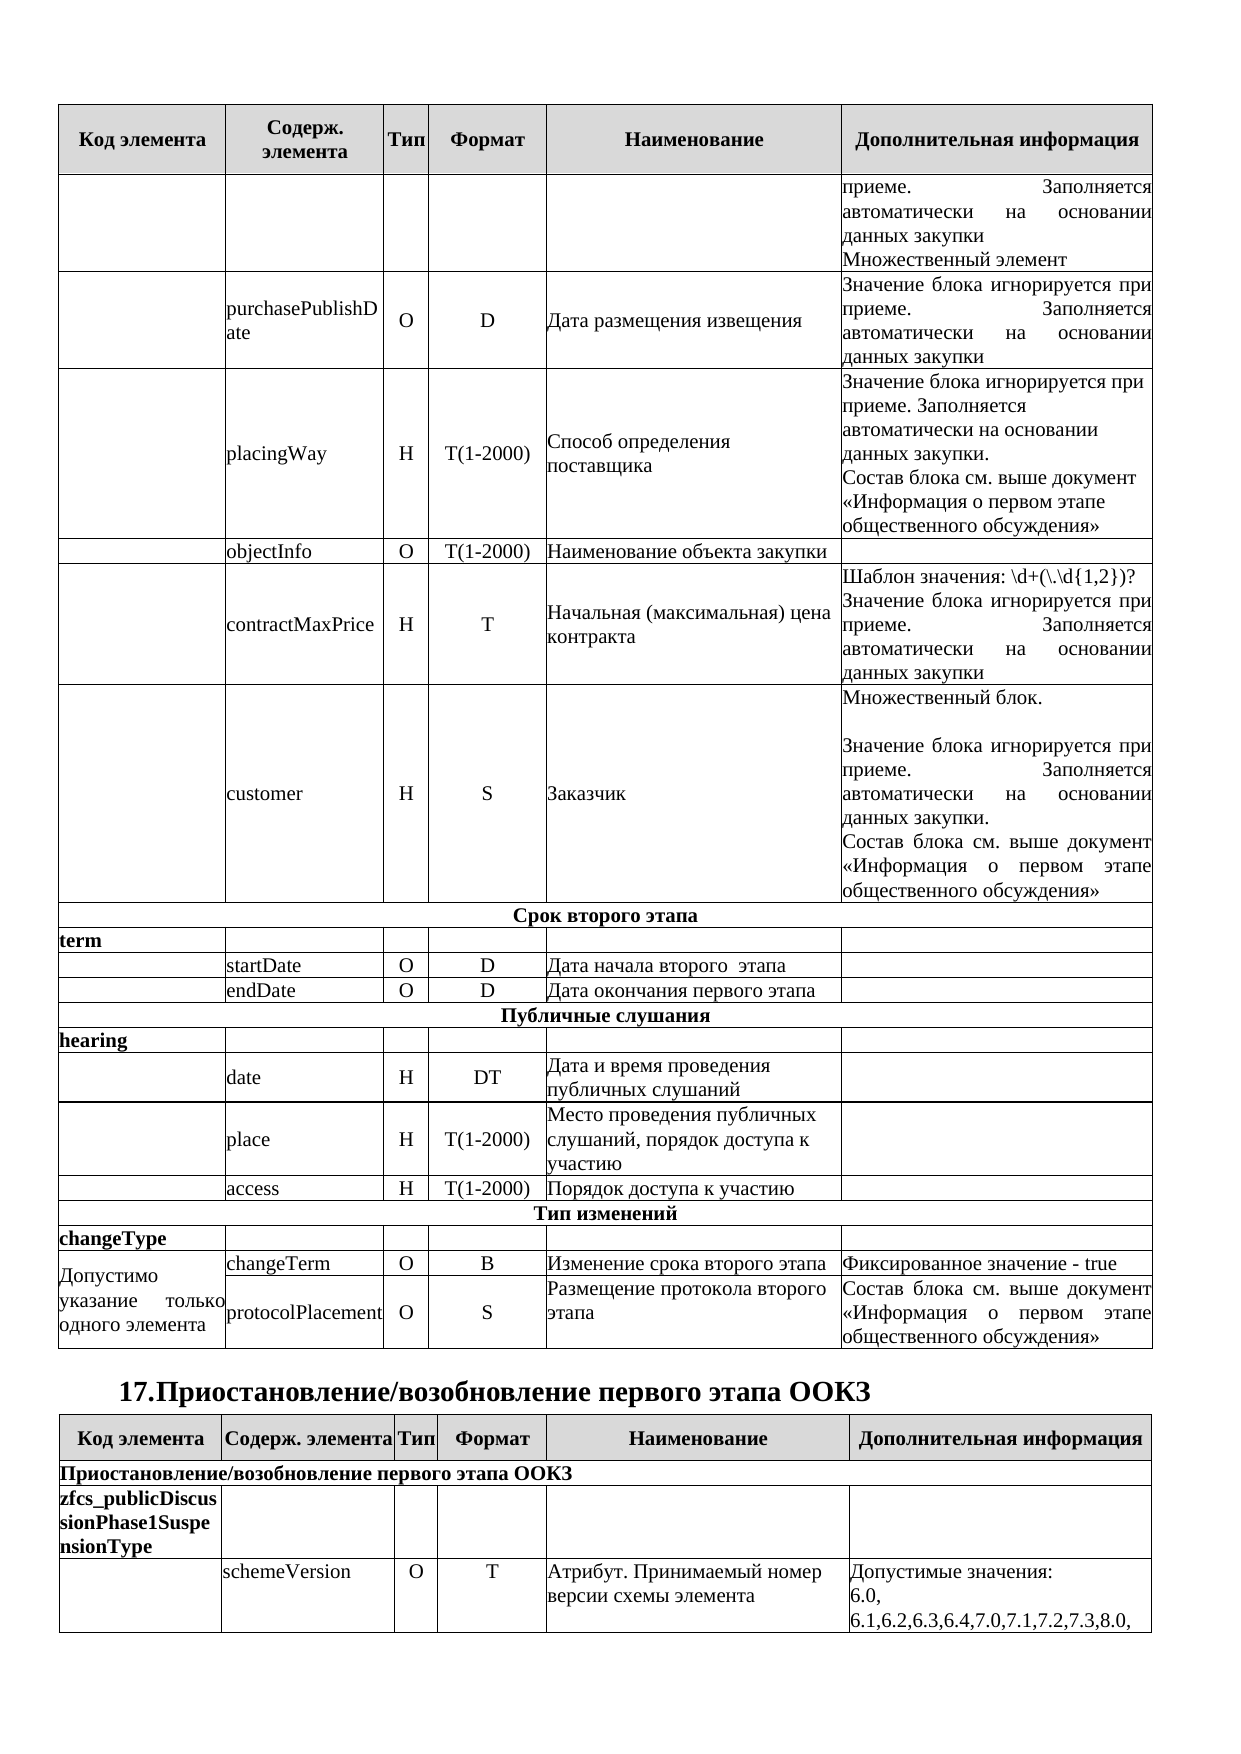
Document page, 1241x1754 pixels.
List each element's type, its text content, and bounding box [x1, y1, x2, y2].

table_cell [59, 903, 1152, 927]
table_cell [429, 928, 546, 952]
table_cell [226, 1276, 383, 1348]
subtitle Приостановление/возобновление первого этапа ООКЗ [118, 1374, 1152, 1408]
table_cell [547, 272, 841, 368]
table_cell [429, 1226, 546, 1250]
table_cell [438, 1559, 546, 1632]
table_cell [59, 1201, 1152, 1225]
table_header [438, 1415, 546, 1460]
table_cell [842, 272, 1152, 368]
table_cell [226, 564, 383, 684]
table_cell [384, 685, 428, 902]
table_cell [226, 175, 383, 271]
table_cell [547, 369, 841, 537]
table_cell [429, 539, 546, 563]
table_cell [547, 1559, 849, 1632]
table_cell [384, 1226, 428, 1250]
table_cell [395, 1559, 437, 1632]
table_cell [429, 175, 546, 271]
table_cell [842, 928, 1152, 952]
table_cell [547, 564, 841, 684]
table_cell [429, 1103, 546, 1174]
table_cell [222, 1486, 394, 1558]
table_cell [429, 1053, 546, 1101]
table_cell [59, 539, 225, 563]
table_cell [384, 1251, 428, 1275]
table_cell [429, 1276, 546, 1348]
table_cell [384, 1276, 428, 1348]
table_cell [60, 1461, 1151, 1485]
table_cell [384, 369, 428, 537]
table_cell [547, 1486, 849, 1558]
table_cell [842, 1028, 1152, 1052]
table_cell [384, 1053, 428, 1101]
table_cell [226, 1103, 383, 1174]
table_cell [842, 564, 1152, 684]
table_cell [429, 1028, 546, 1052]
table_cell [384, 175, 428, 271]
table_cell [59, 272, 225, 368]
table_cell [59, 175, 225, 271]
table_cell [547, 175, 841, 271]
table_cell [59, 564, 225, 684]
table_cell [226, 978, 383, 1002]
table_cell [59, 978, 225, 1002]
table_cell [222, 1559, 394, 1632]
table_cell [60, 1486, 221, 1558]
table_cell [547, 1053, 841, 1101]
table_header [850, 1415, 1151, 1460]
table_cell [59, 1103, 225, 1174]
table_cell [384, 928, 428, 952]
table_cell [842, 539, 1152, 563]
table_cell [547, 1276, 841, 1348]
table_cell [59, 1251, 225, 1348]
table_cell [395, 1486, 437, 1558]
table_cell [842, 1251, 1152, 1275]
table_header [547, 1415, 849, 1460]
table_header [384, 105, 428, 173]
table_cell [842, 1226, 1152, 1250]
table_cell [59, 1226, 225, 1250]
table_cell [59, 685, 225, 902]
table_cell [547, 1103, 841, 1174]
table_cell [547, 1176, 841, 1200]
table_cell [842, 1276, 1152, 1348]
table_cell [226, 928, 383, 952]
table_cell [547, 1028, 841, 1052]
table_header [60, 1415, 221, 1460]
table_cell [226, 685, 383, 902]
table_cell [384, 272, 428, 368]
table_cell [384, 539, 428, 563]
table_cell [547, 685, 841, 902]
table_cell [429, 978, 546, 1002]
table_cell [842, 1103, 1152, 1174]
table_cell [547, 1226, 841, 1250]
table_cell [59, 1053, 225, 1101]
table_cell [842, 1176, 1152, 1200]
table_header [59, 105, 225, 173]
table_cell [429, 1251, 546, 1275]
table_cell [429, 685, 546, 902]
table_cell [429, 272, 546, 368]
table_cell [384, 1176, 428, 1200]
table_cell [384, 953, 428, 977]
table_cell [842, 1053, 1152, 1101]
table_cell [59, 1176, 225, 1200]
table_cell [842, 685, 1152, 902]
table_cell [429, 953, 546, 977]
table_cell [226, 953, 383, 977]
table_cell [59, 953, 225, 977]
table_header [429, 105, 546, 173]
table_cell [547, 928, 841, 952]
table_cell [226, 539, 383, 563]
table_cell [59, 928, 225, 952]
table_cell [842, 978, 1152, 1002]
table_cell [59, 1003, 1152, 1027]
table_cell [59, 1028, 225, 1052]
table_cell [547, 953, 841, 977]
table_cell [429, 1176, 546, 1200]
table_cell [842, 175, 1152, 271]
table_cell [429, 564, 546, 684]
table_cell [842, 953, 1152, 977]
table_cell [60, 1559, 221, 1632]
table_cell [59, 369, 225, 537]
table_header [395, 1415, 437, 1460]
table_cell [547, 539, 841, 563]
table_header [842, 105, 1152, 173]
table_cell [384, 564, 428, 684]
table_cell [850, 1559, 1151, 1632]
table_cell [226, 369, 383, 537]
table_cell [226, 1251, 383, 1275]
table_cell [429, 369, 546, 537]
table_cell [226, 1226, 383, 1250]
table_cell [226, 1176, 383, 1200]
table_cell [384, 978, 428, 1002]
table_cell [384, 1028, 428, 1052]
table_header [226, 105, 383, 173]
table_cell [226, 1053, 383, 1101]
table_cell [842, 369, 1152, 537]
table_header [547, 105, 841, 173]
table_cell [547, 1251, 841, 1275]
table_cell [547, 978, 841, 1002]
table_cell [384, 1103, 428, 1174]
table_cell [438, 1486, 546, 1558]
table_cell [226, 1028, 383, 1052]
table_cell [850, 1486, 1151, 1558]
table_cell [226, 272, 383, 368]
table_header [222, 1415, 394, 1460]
